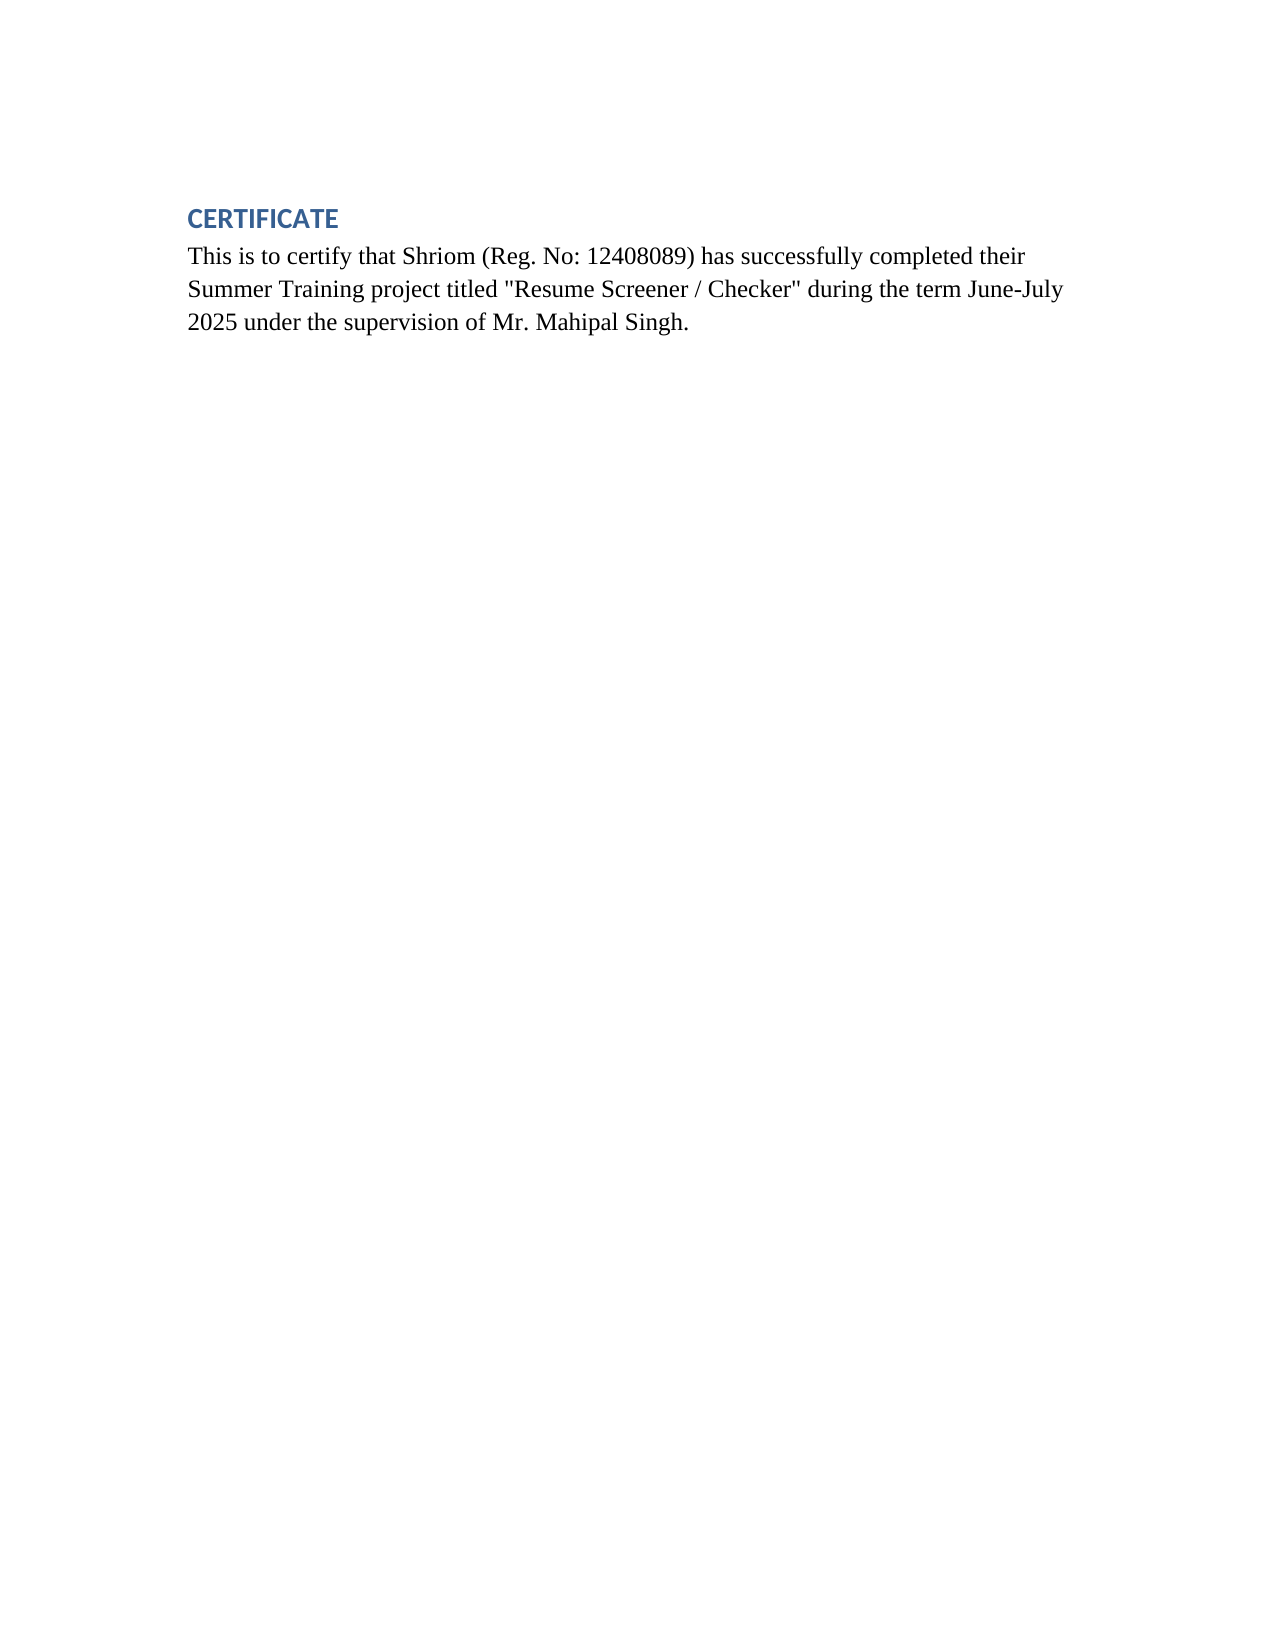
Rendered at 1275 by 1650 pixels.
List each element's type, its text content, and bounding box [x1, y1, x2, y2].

subtitle CERTIFICATE [187, 200, 1087, 236]
text This is to certify that Shriom (Reg. No: 12408089) has successfully completed their Summer Training project titled "Resume Screener / Checker" during the term June-July 2025 under the supervision of Mr. Mahipal Singh. [187, 241, 1087, 336]
